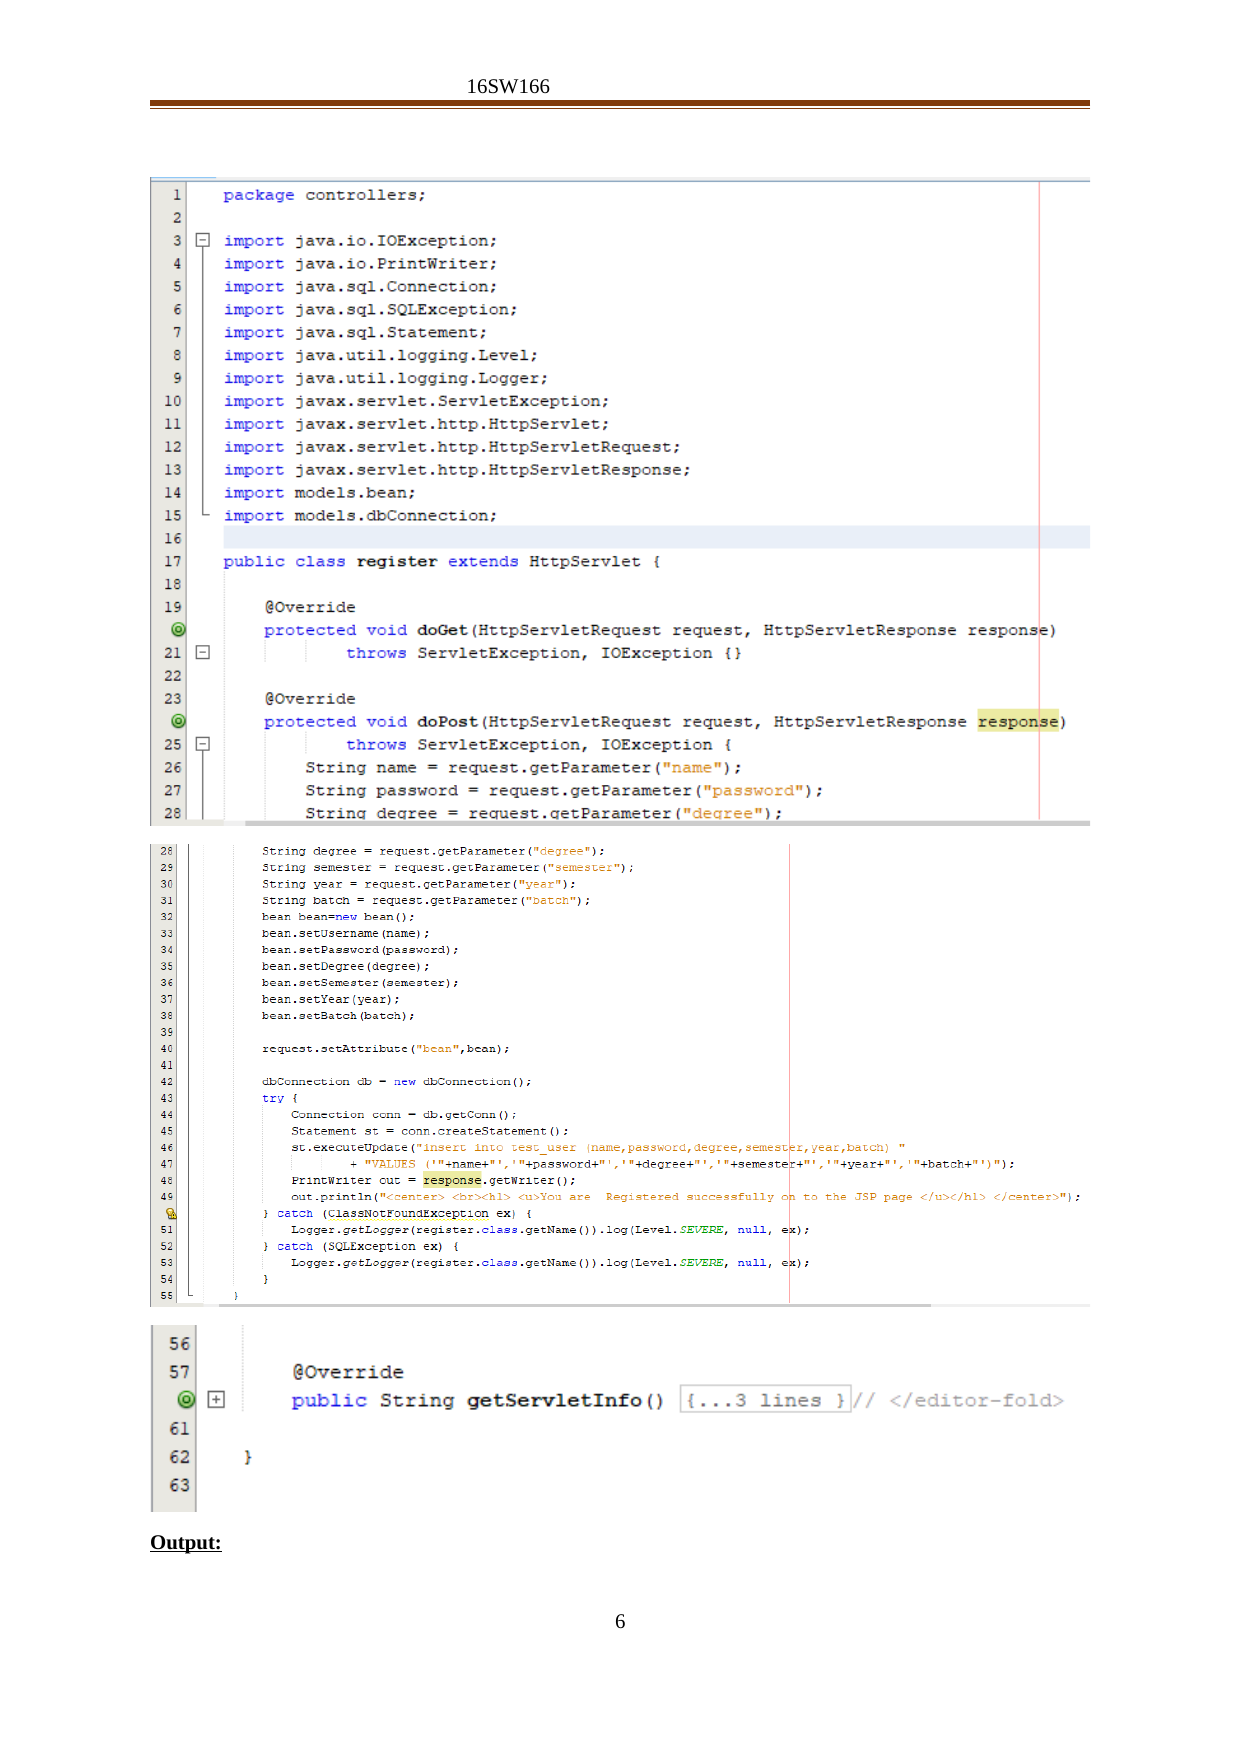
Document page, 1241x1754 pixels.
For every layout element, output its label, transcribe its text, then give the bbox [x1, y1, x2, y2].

picture [150, 177, 1091, 826]
picture [150, 1325, 1071, 1512]
text Output: [150, 1530, 1090, 1554]
picture [150, 844, 1091, 1307]
